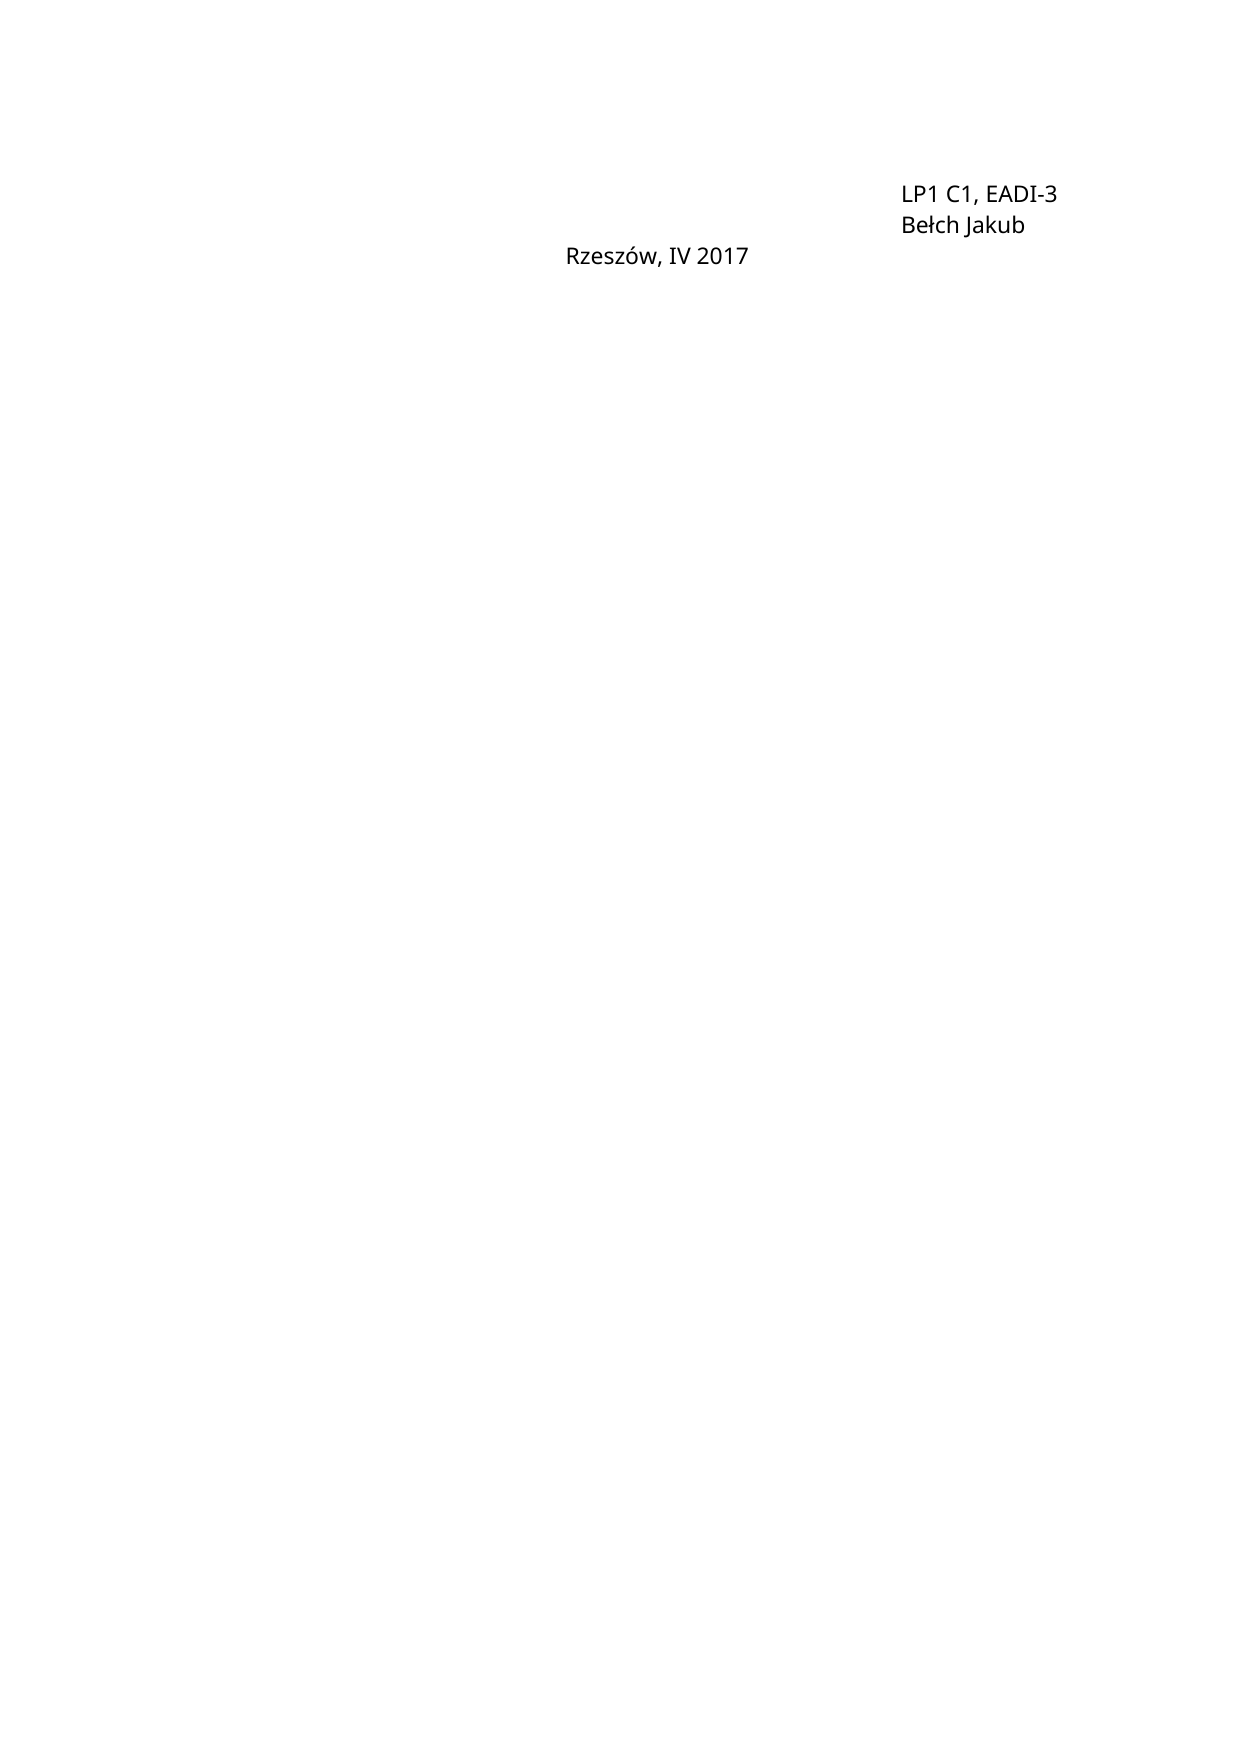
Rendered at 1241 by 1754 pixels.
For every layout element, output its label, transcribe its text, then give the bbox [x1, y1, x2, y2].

text LP1 C1, EADI-3 [148, 178, 1167, 209]
text Bełch Jakub [148, 209, 1167, 240]
text Rzeszów, IV 2017 [148, 240, 1167, 272]
